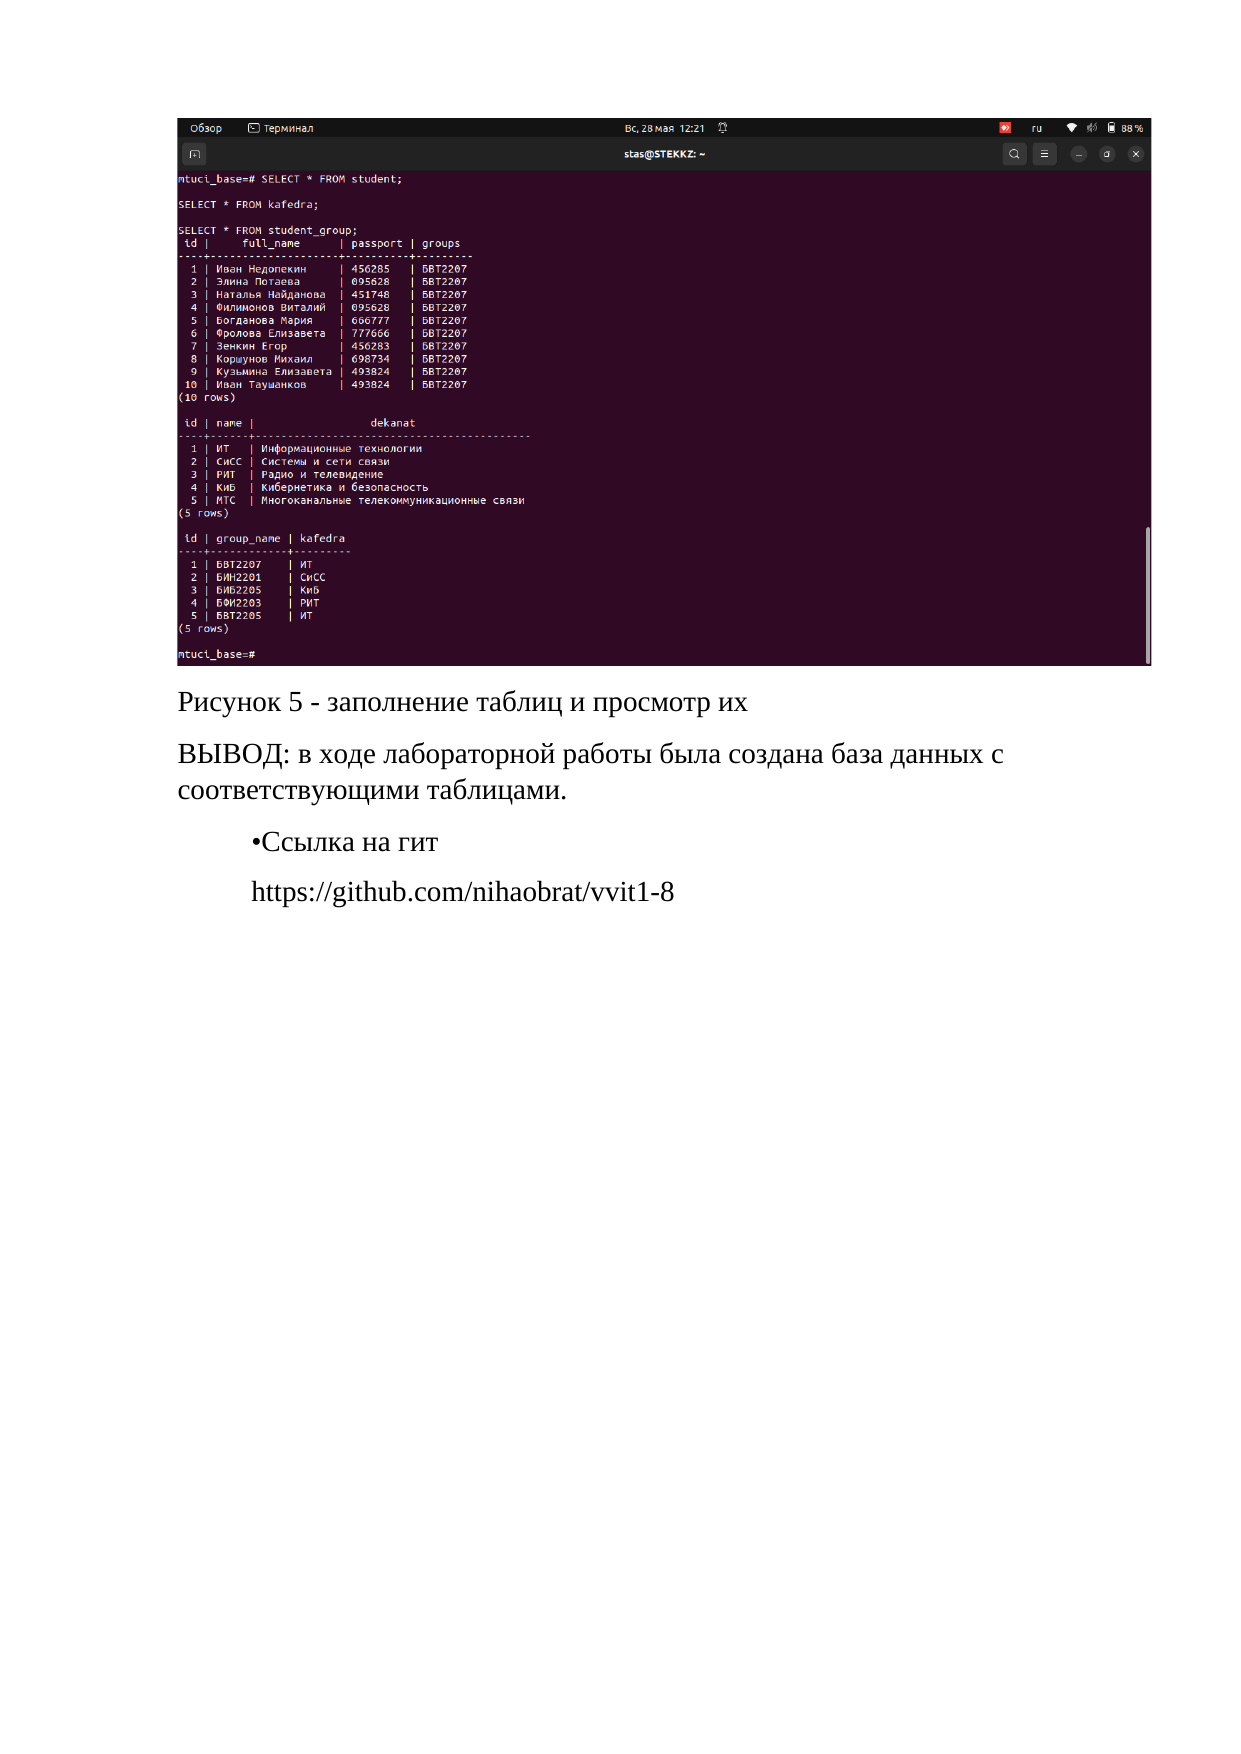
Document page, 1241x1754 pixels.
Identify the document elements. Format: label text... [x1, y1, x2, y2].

text ВЫВОД: в ходе лабораторной работы была создана база данных с соответствующими таблицами. [177, 737, 1152, 806]
picture [177, 118, 1152, 666]
text https://github.com/nihaobrat/vvit1-8 [177, 874, 1152, 908]
text •Ссылка на гит [177, 824, 1152, 858]
text Рисунок 5 - заполнение таблиц и просмотр их [177, 684, 1152, 718]
